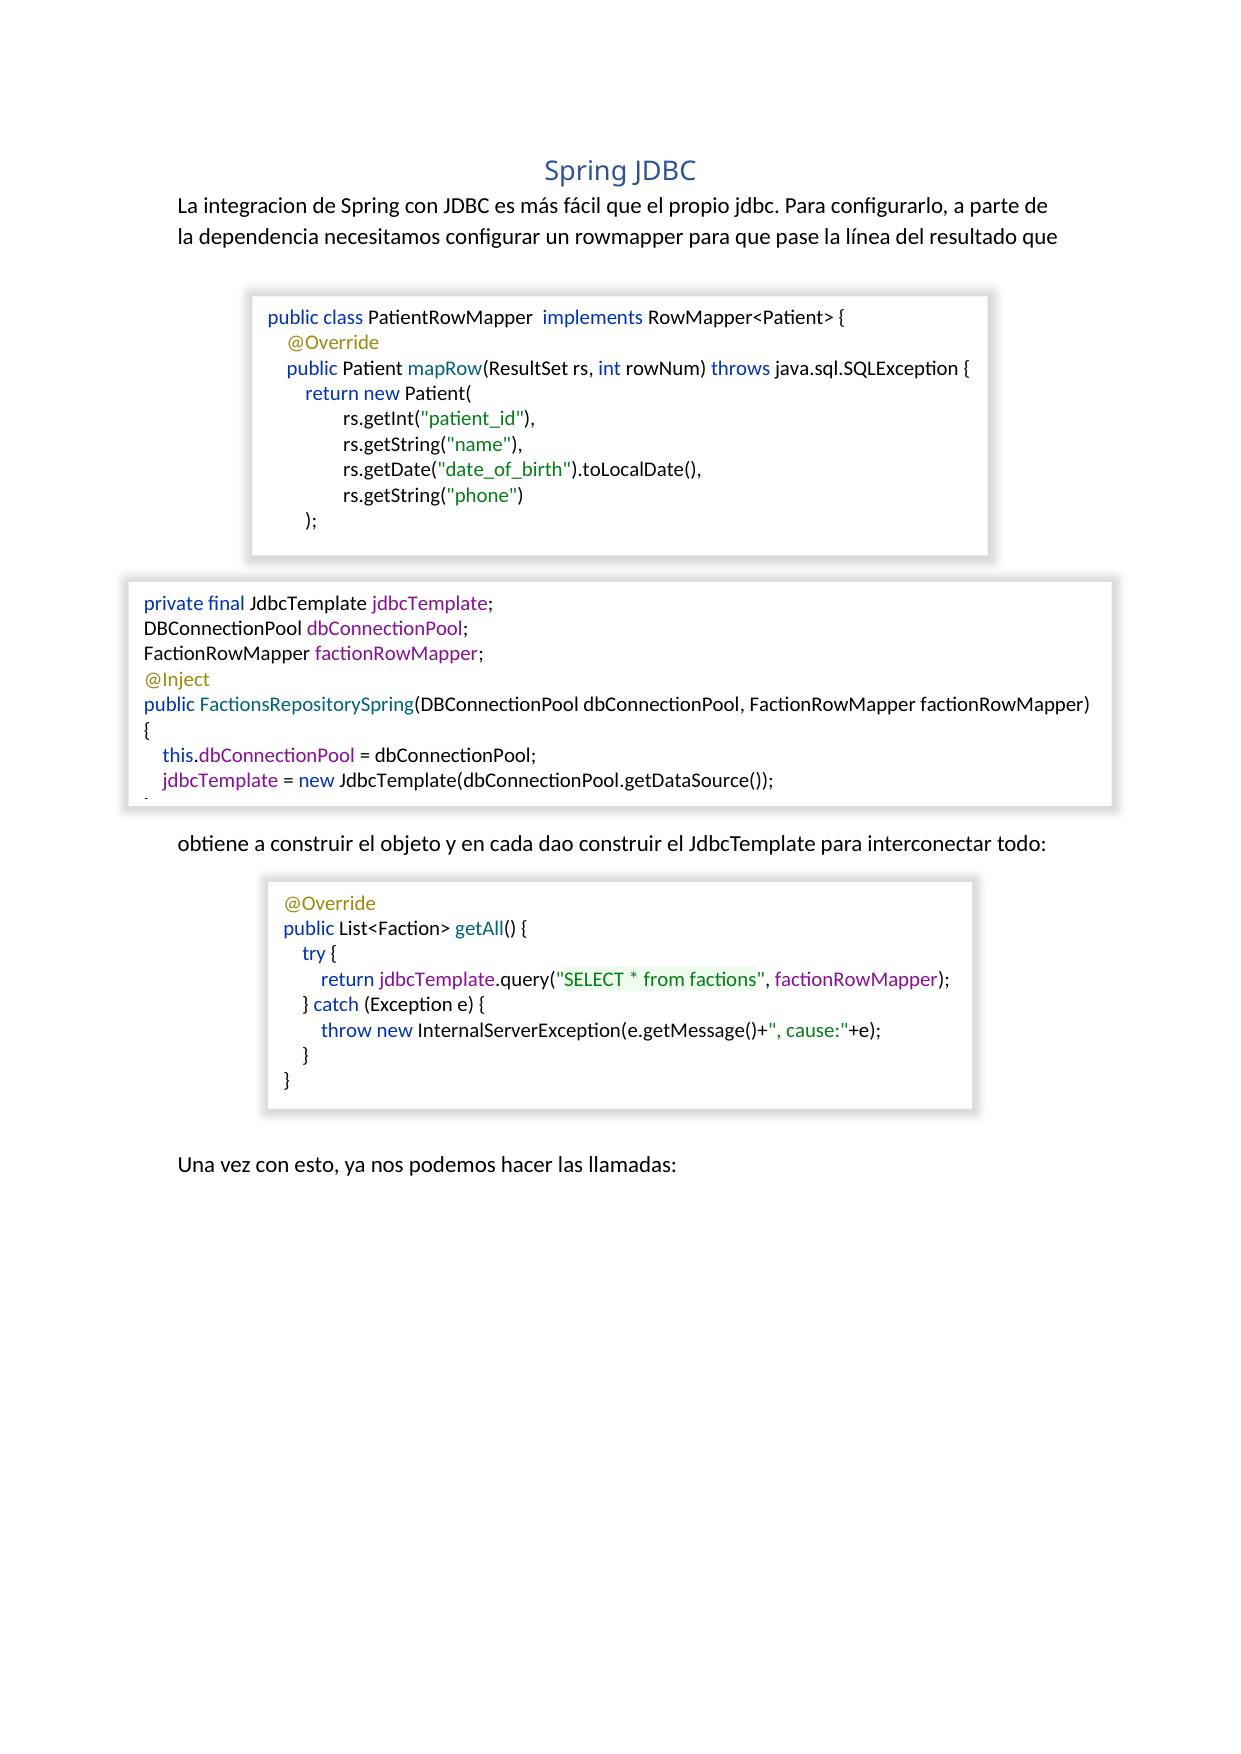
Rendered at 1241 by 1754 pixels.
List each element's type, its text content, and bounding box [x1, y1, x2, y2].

text La integracion de Spring con JDBC es más fácil que el propio jdbc. Para configurarlo, a parte de la dependencia necesitamos configurar un rowmapper para que pase la línea del resultado que obtiene a construir el objeto y en cada dao construir el JdbcTemplate para interconectar todo: [177, 819, 1063, 857]
subtitle Spring JDBC [177, 152, 1063, 189]
text Una vez con esto, ya nos podemos hacer las llamadas: [177, 876, 1063, 1178]
text La integracion de Spring con JDBC es más fácil que el propio jdbc. Para configurarlo, a parte de la dependencia necesitamos configurar un rowmapper para que pase la línea del resultado que obtiene a construir el objeto y en cada dao construir el JdbcTemplate para interconectar todo: [177, 192, 1063, 571]
